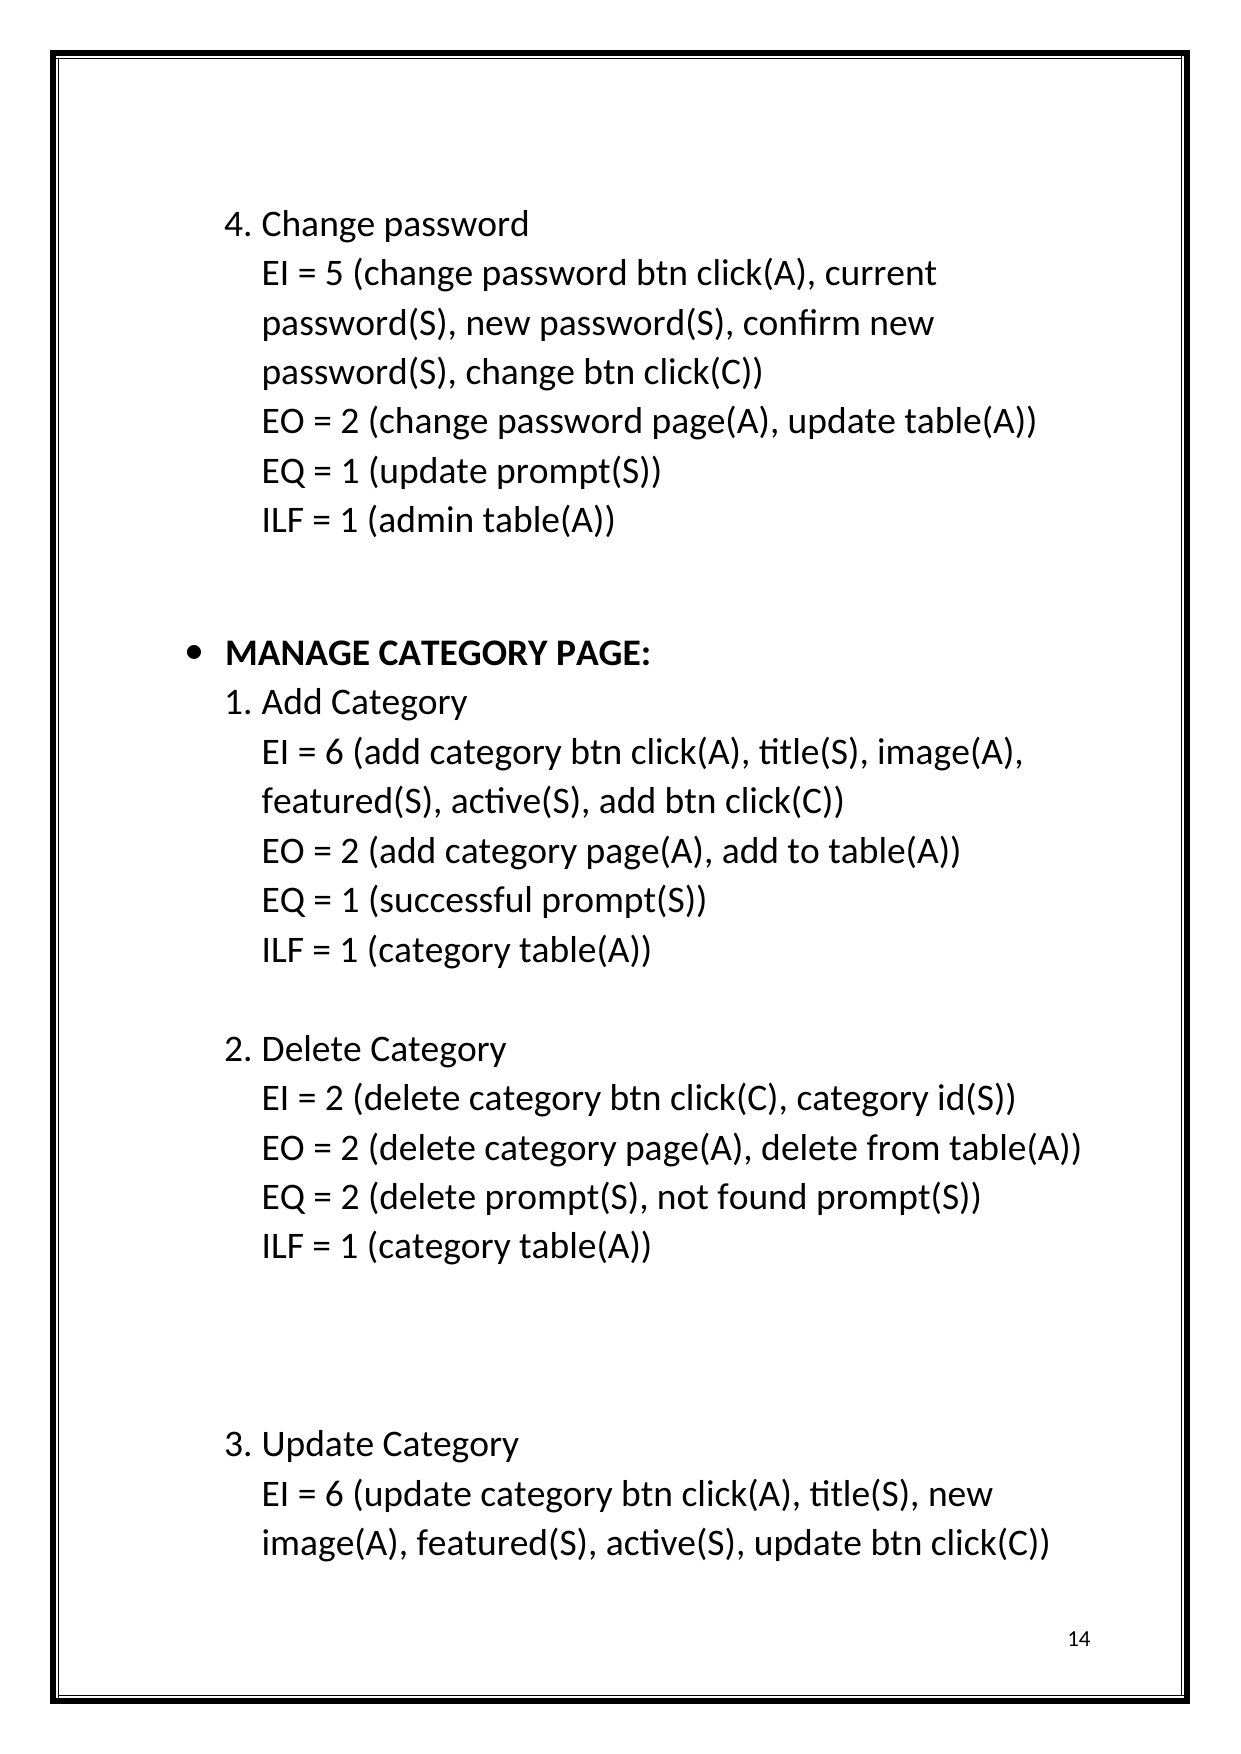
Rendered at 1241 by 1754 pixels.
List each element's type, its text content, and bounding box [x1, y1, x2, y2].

list MANAGE CATEGORY PAGE: [187, 629, 1090, 674]
list Delete Category [224, 1024, 1090, 1070]
list EO = 2 (add category page(A), add to table(A)) [261, 827, 1090, 872]
list Change password [224, 199, 1090, 245]
list ILF = 1 (category table(A)) [261, 926, 1090, 971]
list EI = 6 (add category btn click(A), title(S), image(A), featured(S), active(S), add btn click(C)) [261, 728, 1090, 823]
list EI = 5 (change password btn click(A), current password(S), new password(S), confirm new password(S), change btn click(C)) EO = 2 (change password page(A), update table(A)) EQ = 1 (update prompt(S)) ILF = 1 (admin table(A)) [261, 249, 1090, 542]
list EQ = 1 (successful prompt(S)) [261, 876, 1090, 922]
list EI = 2 (delete category btn click(C), category id(S)) EO = 2 (delete category page(A), delete from table(A)) EQ = 2 (delete prompt(S), not found prompt(S)) ILF = 1 (category table(A)) [261, 1074, 1090, 1268]
list Update Category [224, 1420, 1090, 1466]
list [261, 1470, 1090, 1565]
list Add Category [224, 678, 1090, 724]
